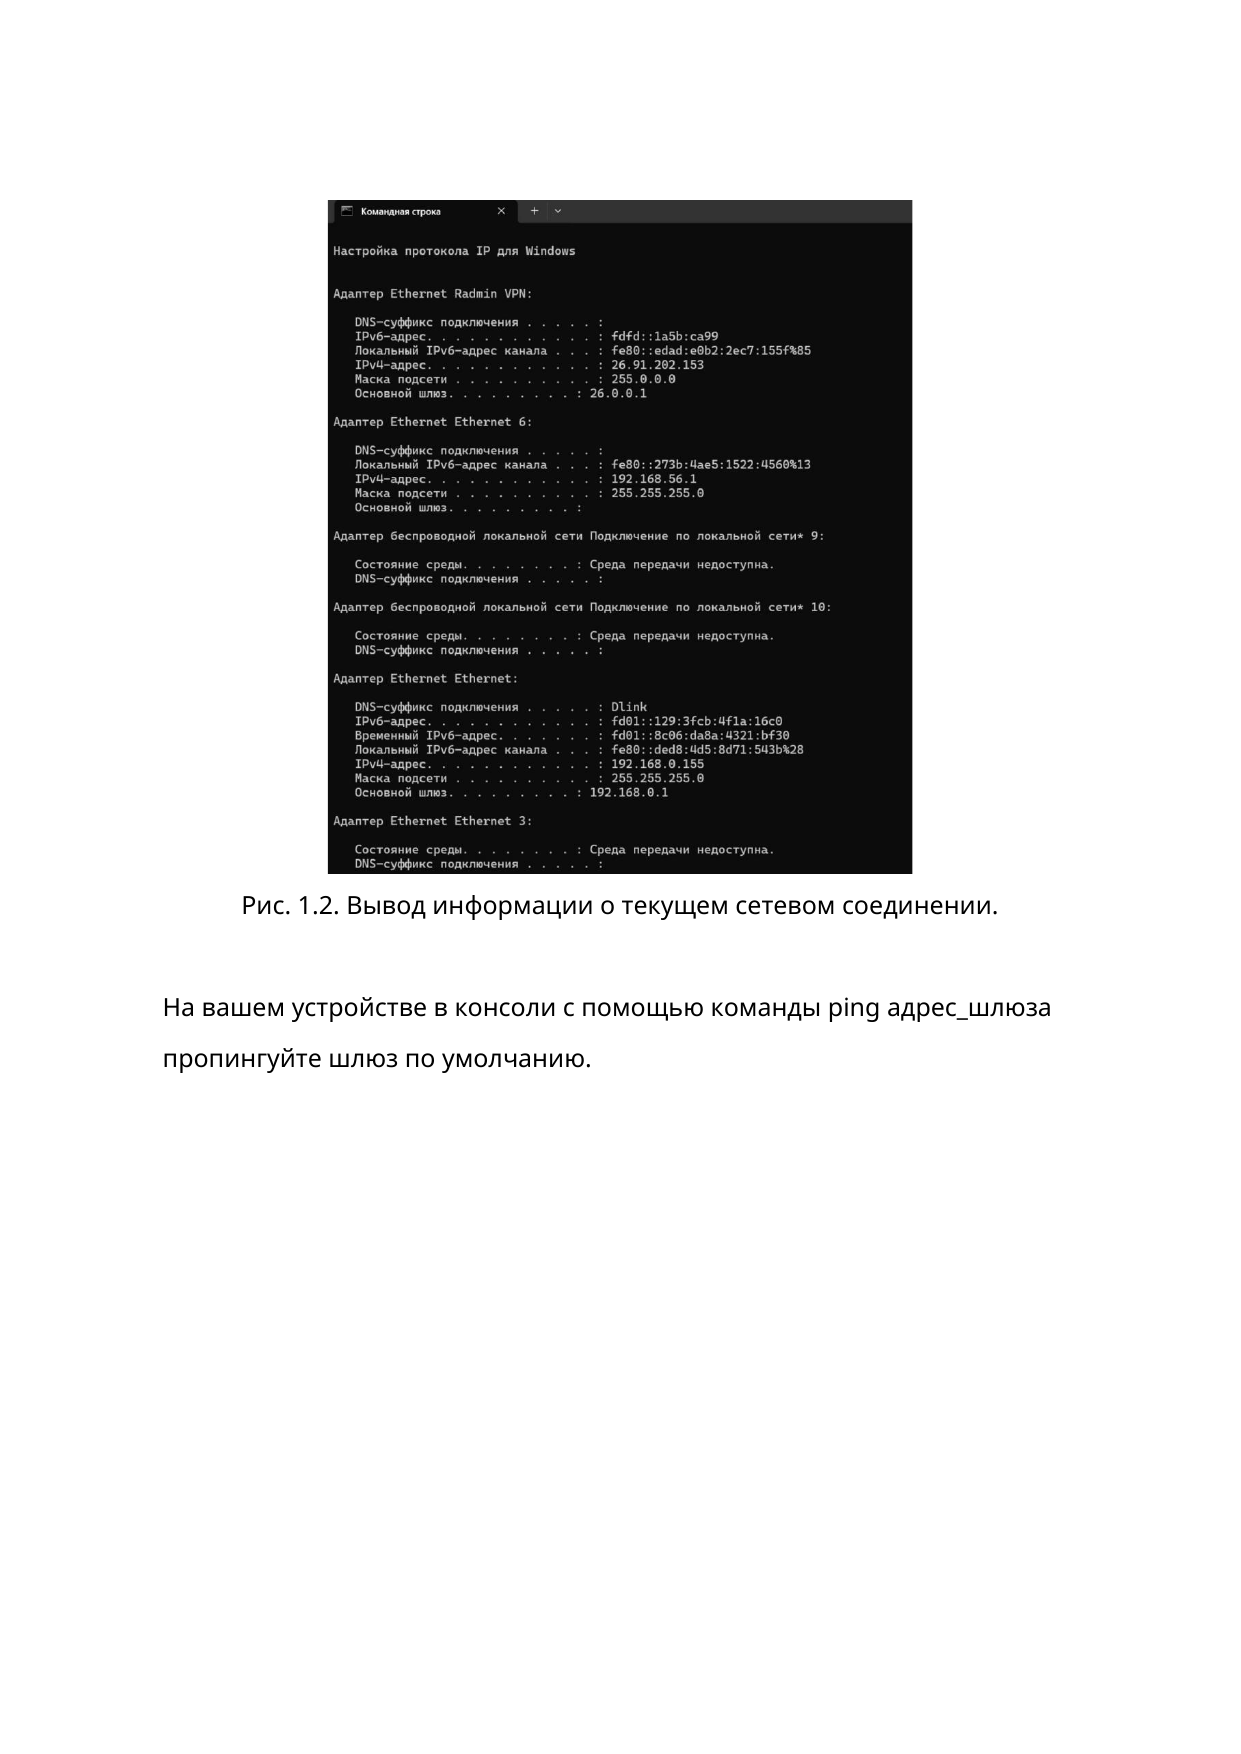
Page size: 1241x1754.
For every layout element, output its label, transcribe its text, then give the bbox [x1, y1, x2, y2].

picture [327, 200, 913, 874]
text На вашем устройстве в консоли с помощью команды ping адрес_шлюза [162, 990, 1078, 1024]
text Рис. 1.2. Вывод информации о текущем сетевом соединении. [162, 888, 1078, 922]
text пропингуйте шлюз по умолчанию. [162, 1041, 1078, 1075]
